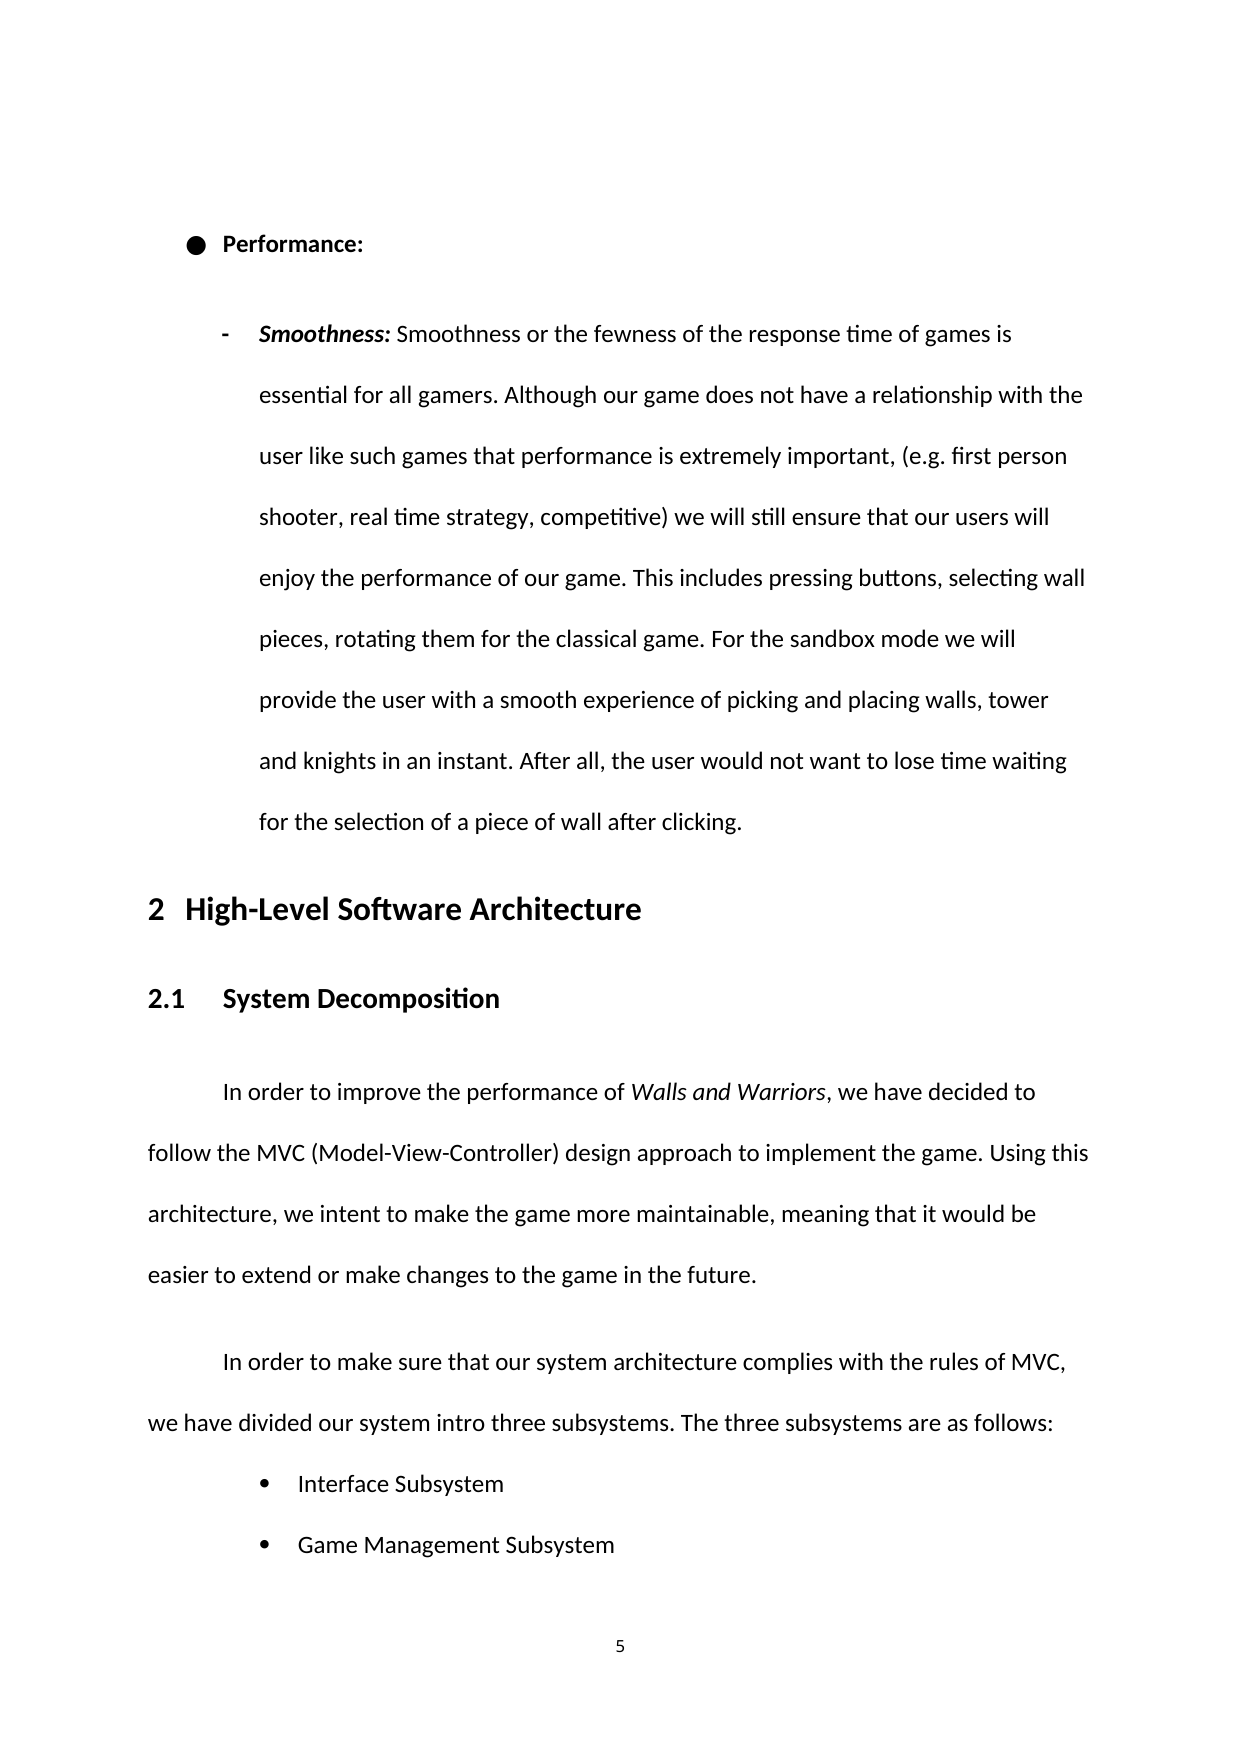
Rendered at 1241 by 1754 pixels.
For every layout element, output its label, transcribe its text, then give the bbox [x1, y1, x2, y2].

list Game Management Subsystem [260, 1529, 1093, 1559]
list Smoothness: Smoothness or the fewness of the response time of games is essential for all gamers. Although our game does not have a relationship with the user like such games that performance is extremely important, (e.g. first person shooter, real time strategy, competitive) we will still ensure that our users will enjoy the performance of our game. This includes pressing buttons, selecting wall pieces, rotating them for the classical game. For the sandbox mode we will provide the user with a smooth experience of picking and placing walls, tower and knights in an instant. After all, the user would not want to lose time waiting for the selection of a piece of wall after clicking. [221, 318, 1093, 837]
subtitle High-Level Software Architecture [148, 888, 1093, 929]
list Interface Subsystem [260, 1468, 1093, 1498]
list Performance: [185, 216, 1093, 267]
subtitle System Decomposition [148, 980, 1093, 1016]
text In order to make sure that our system architecture complies with the rules of MVC, we have divided our system intro three subsystems. The three subsystems are as follows: [148, 1346, 1093, 1437]
text In order to improve the performance of Walls and Warriors, we have decided to follow the MVC (Model-View-Controller) design approach to implement the game. Using this architecture, we intent to make the game more maintainable, meaning that it would be easier to extend or make changes to the game in the future. [148, 1077, 1093, 1290]
